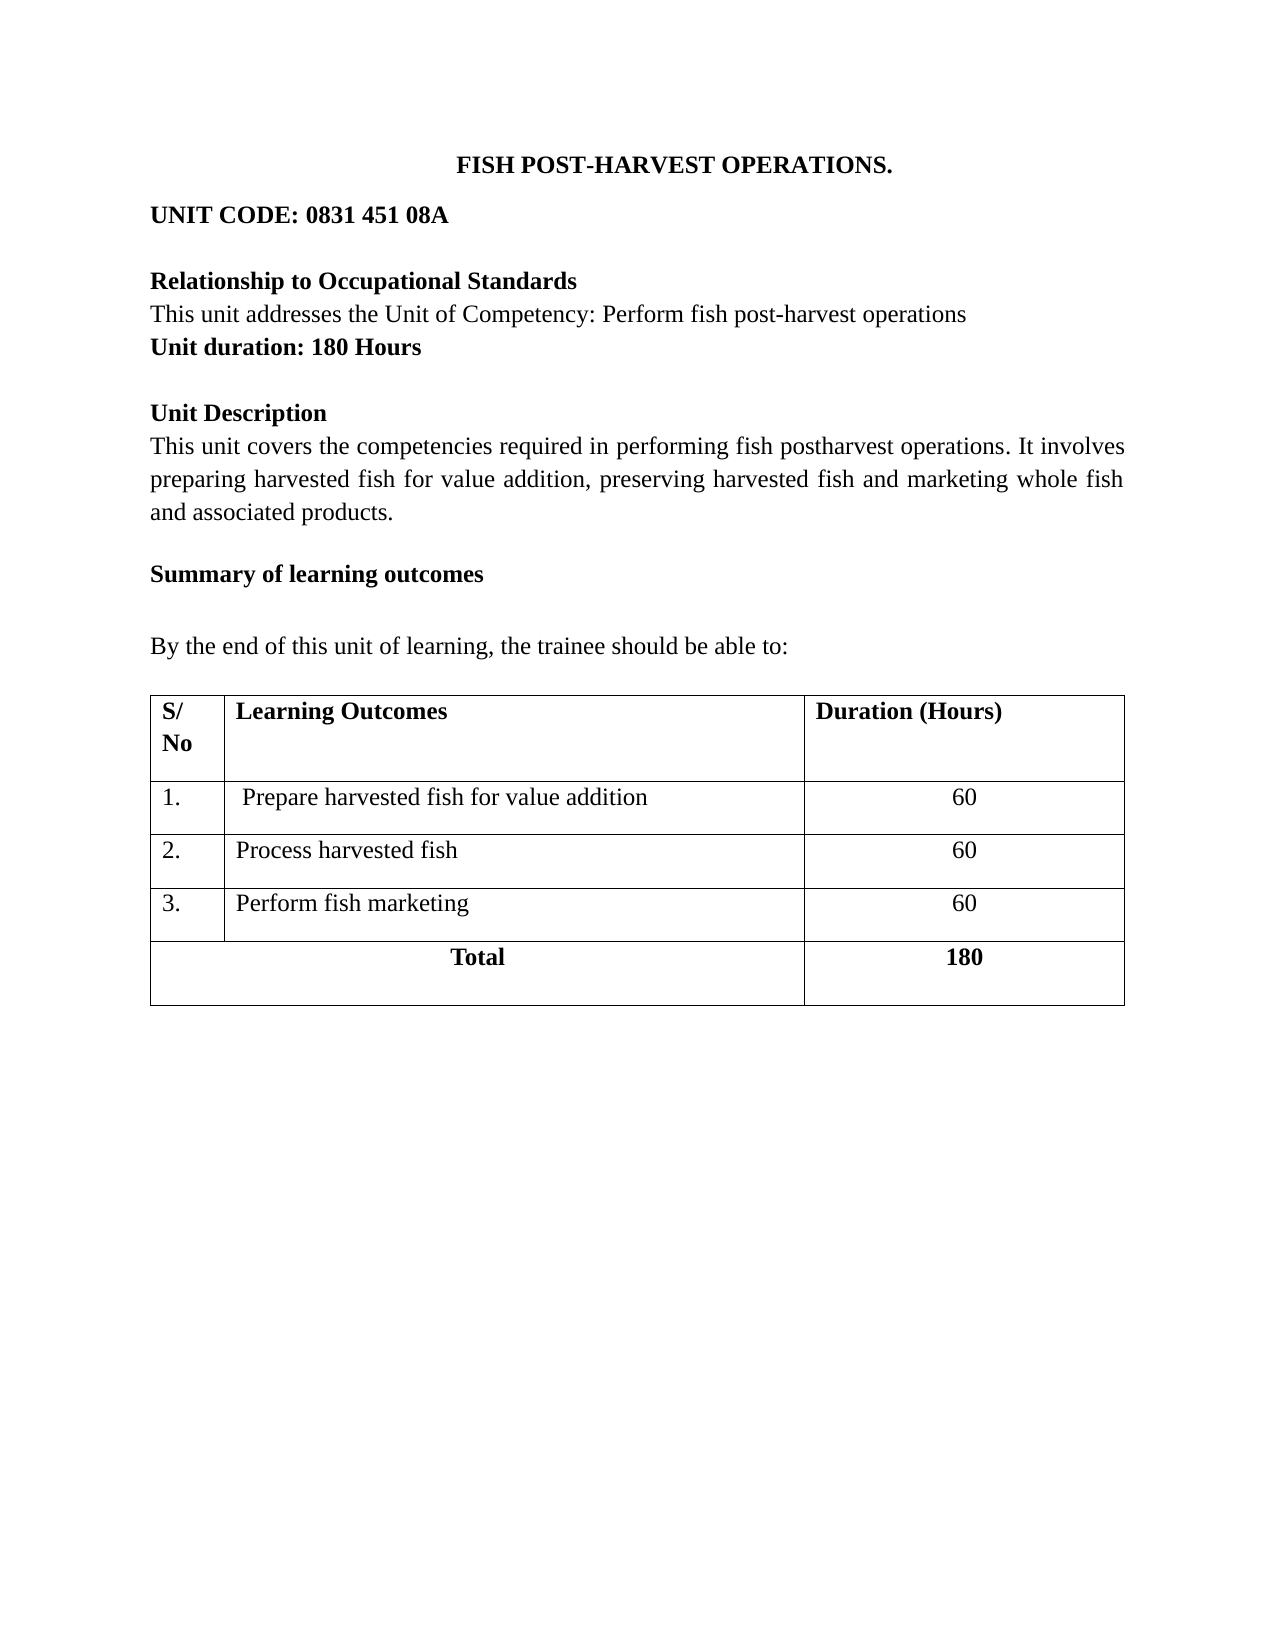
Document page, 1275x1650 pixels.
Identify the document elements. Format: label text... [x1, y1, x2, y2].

table_cell 3. [151, 889, 224, 941]
table_header Duration (Hours) [805, 696, 1124, 781]
table_cell Process harvested fish [225, 835, 804, 887]
table_cell Perform fish marketing [225, 889, 804, 941]
table_cell Total [151, 942, 804, 1005]
text This unit addresses the Unit of Competency: Perform fish post-harvest operations [150, 299, 1125, 327]
table_header S/No [151, 696, 224, 781]
table_cell 180 [805, 942, 1124, 1005]
text Unit Description [150, 398, 1125, 427]
text UNIT CODE: 0831 451 08A [150, 200, 1125, 228]
table_cell 1. [151, 782, 224, 834]
table_cell Prepare harvested fish for value addition [225, 782, 804, 834]
table_cell 60 [805, 782, 1124, 834]
table_cell 60 [805, 889, 1124, 941]
text Summary of learning outcomes [150, 559, 1125, 588]
text FISH POST-HARVEST OPERATIONS. [150, 150, 1125, 179]
table_header Learning Outcomes [225, 696, 804, 781]
text By the end of this unit of learning, the trainee should be able to: [150, 631, 1125, 660]
text Unit duration: 180 Hours [150, 332, 1125, 361]
table_cell 60 [805, 835, 1124, 887]
text Relationship to Occupational Standards [150, 266, 1125, 294]
text This unit covers the competencies required in performing fish postharvest operations. It involves preparing harvested fish for value addition, preserving harvested fish and marketing whole fish and associated products. [150, 431, 1125, 526]
table_cell 2. [151, 835, 224, 887]
